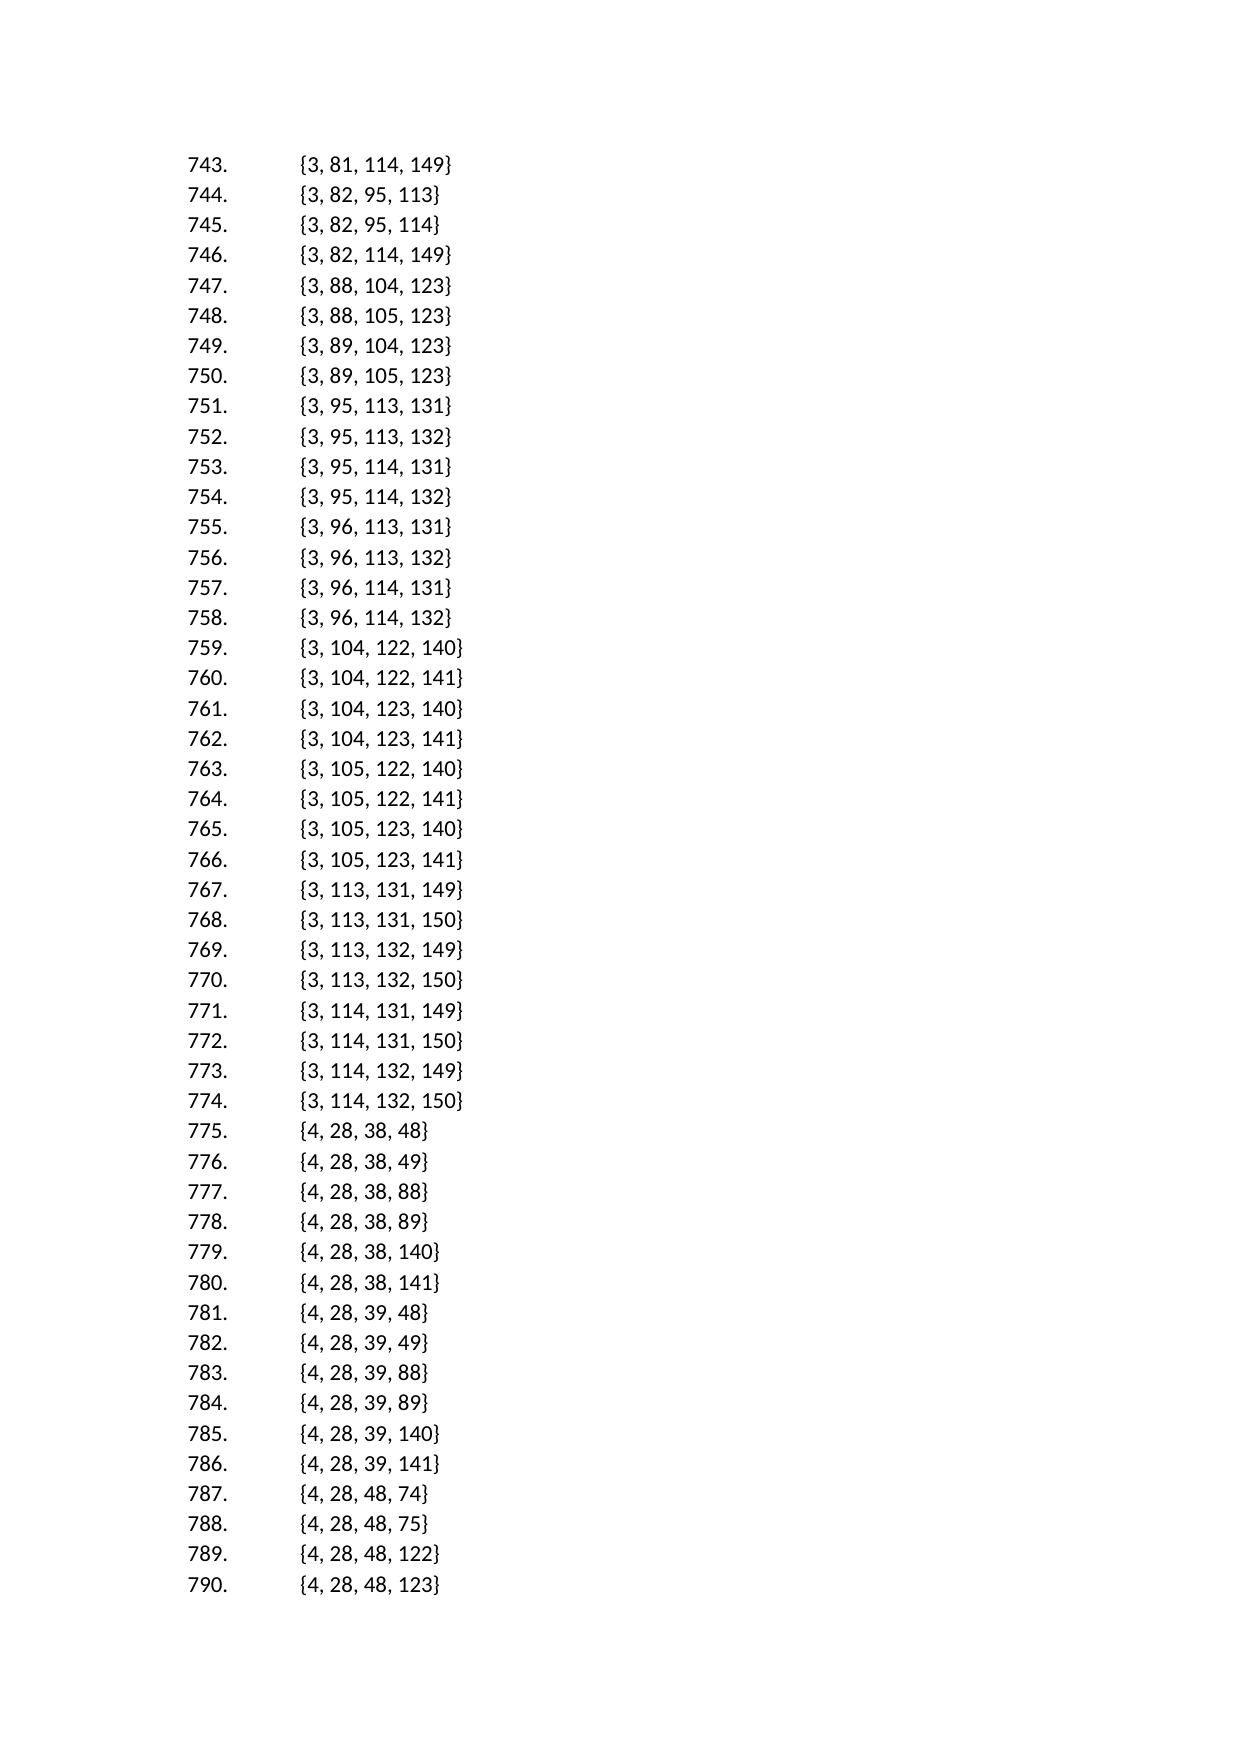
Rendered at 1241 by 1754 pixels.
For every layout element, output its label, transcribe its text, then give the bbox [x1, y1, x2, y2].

list {4, 28, 38, 49} [187, 1147, 1090, 1175]
list {3, 114, 132, 150} [187, 1086, 1090, 1114]
list {3, 96, 114, 132} [187, 603, 1090, 631]
list {4, 28, 38, 89} [187, 1207, 1090, 1235]
list {3, 104, 122, 140} [187, 633, 1090, 661]
list {3, 113, 131, 149} [187, 875, 1090, 903]
list {3, 104, 123, 140} [187, 694, 1090, 722]
list {3, 96, 114, 131} [187, 573, 1090, 601]
list {3, 95, 114, 132} [187, 482, 1090, 510]
list {4, 28, 48, 75} [187, 1509, 1090, 1537]
list {3, 113, 132, 149} [187, 935, 1090, 963]
list {3, 89, 104, 123} [187, 331, 1090, 359]
list {3, 88, 104, 123} [187, 271, 1090, 299]
list {3, 105, 123, 141} [187, 845, 1090, 873]
list {3, 113, 131, 150} [187, 905, 1090, 933]
list {4, 28, 39, 88} [187, 1358, 1090, 1386]
list {3, 105, 122, 140} [187, 754, 1090, 782]
list {3, 95, 113, 132} [187, 422, 1090, 450]
list {3, 95, 113, 131} [187, 392, 1090, 420]
list {4, 28, 48, 123} [187, 1570, 1090, 1598]
list {3, 96, 113, 132} [187, 543, 1090, 571]
list {3, 105, 122, 141} [187, 784, 1090, 812]
list {4, 28, 38, 48} [187, 1117, 1090, 1145]
list {3, 114, 131, 150} [187, 1026, 1090, 1054]
list {3, 114, 131, 149} [187, 996, 1090, 1024]
list {4, 28, 48, 122} [187, 1539, 1090, 1568]
list {4, 28, 39, 49} [187, 1328, 1090, 1356]
list {3, 82, 114, 149} [187, 241, 1090, 269]
list {3, 81, 114, 149} [187, 150, 1090, 178]
list {3, 104, 122, 141} [187, 663, 1090, 692]
list {4, 28, 38, 141} [187, 1268, 1090, 1296]
list {4, 28, 39, 141} [187, 1449, 1090, 1477]
list {3, 104, 123, 141} [187, 724, 1090, 752]
list {3, 113, 132, 150} [187, 966, 1090, 994]
list {3, 96, 113, 131} [187, 512, 1090, 541]
list {3, 88, 105, 123} [187, 301, 1090, 329]
list {4, 28, 38, 140} [187, 1237, 1090, 1266]
list {3, 95, 114, 131} [187, 452, 1090, 480]
list {4, 28, 39, 48} [187, 1298, 1090, 1326]
list {4, 28, 48, 74} [187, 1479, 1090, 1507]
list {3, 82, 95, 114} [187, 210, 1090, 238]
list {4, 28, 39, 89} [187, 1388, 1090, 1417]
list {4, 28, 39, 140} [187, 1419, 1090, 1447]
list {3, 89, 105, 123} [187, 361, 1090, 389]
list {3, 114, 132, 149} [187, 1056, 1090, 1084]
list {3, 82, 95, 113} [187, 180, 1090, 208]
list {3, 105, 123, 140} [187, 814, 1090, 843]
list {4, 28, 38, 88} [187, 1177, 1090, 1205]
